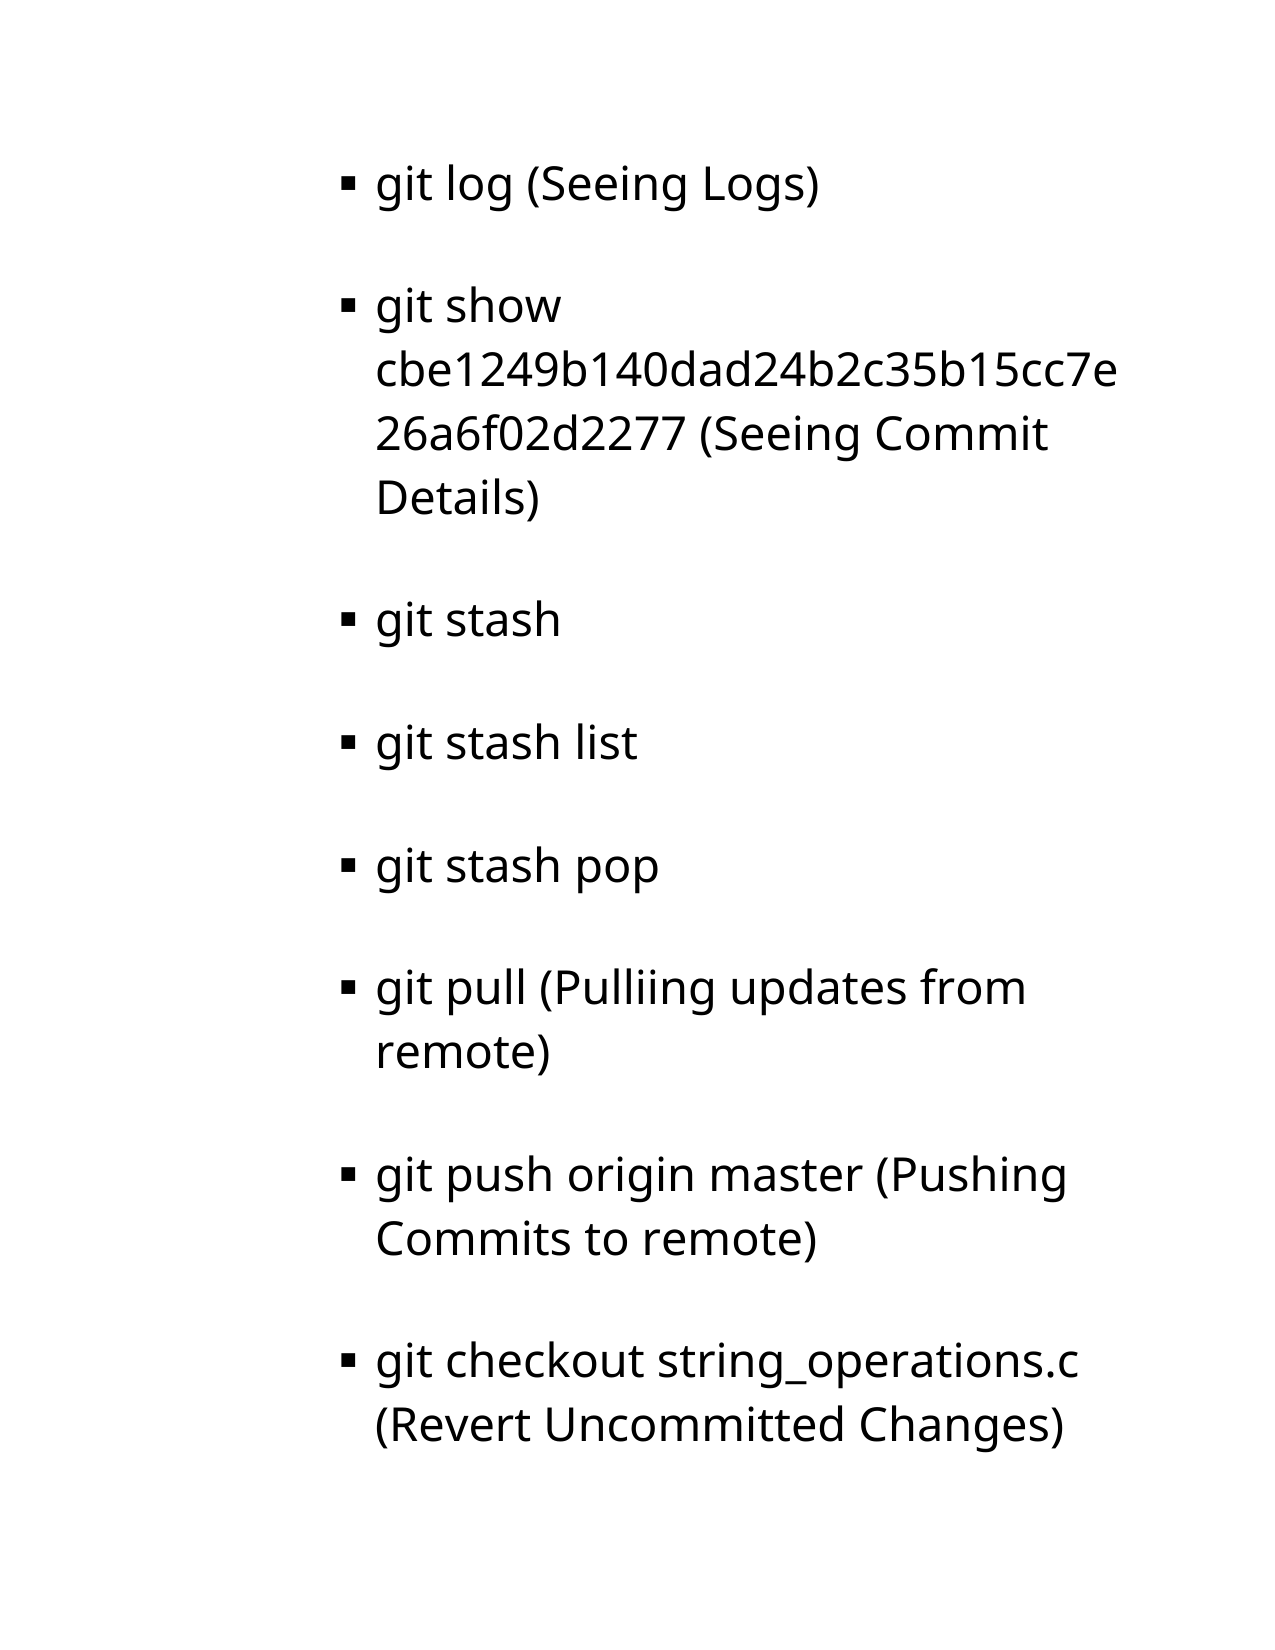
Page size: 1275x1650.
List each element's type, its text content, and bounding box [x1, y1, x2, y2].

subtitle git pull (Pulliing updates from remote) [337, 954, 1125, 1125]
subtitle git stash pop [337, 832, 1125, 939]
subtitle git show cbe1249b140dad24b2c35b15cc7e26a6f02d2277 (Seeing Commit Details) [337, 273, 1125, 571]
subtitle git checkout string_operations.c (Revert Uncommitted Changes) [337, 1327, 1125, 1498]
subtitle git log (Seeing Logs) [337, 150, 1125, 257]
subtitle git stash [337, 587, 1125, 694]
subtitle git push origin master (Pushing Commits to remote) [337, 1141, 1125, 1312]
subtitle git stash list [337, 709, 1125, 816]
